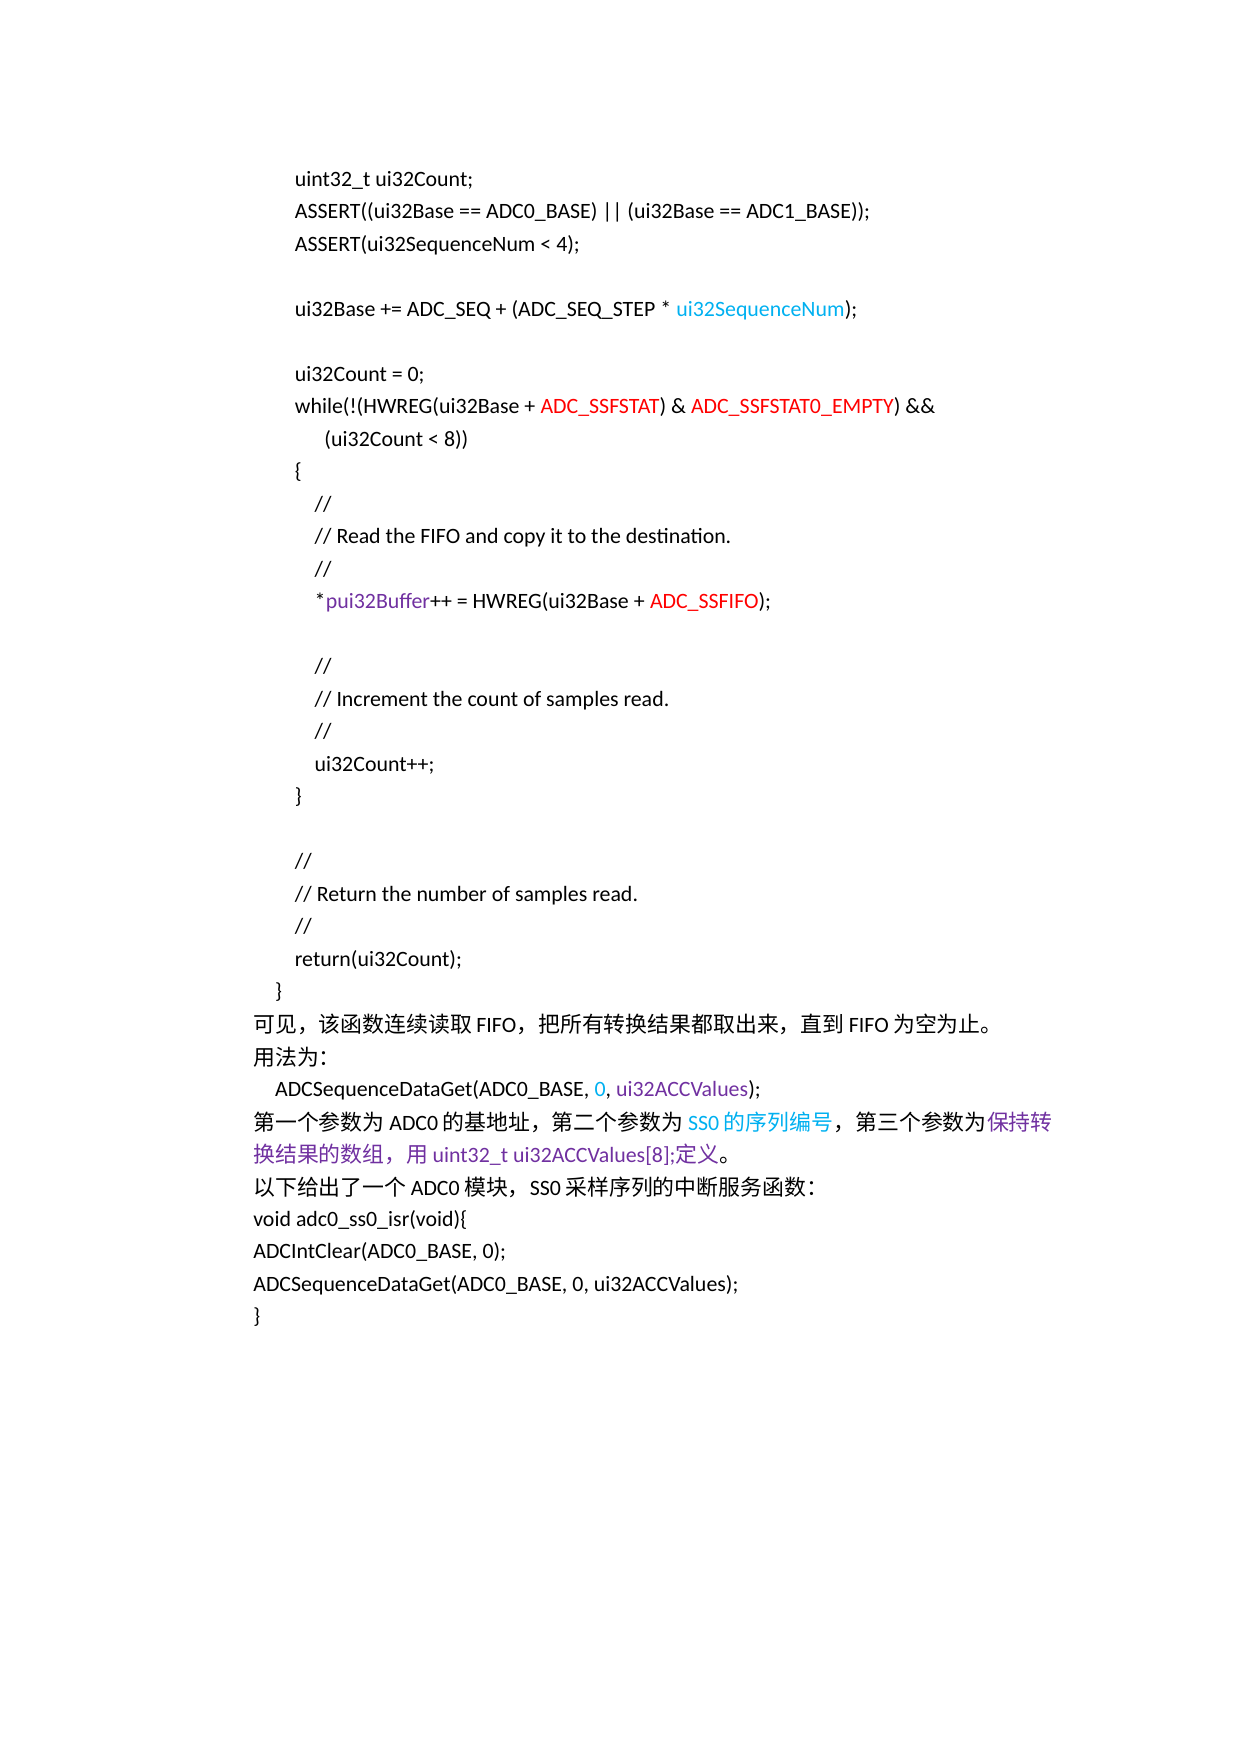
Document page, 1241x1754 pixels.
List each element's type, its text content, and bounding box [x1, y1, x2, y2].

text // [275, 649, 1053, 682]
text while(!(HWREG(ui32Base + ADC_SSFSTAT) & ADC_SSFSTAT0_EMPTY) && [275, 389, 1053, 422]
text ASSERT((ui32Base == ADC0_BASE) || (ui32Base == ADC1_BASE)); [275, 194, 1053, 227]
text 可见，该函数连续读取FIFO，把所有转换结果都取出来，直到FIFO为空为止。 [253, 1007, 1053, 1039]
text { [275, 454, 1053, 487]
text // [275, 552, 1053, 584]
text 第一个参数为ADC0的基地址，第二个参数为SS0的序列编号，第三个参数为保持转换结果的数组，用uint32_t ui32ACCValues[8];定义。 [253, 1104, 1053, 1169]
text ASSERT(ui32SequenceNum < 4); [275, 227, 1053, 259]
text uint32_t ui32Count; [275, 162, 1053, 194]
text *pui32Buffer++ = HWREG(ui32Base + ADC_SSFIFO); [275, 584, 1053, 617]
text // Read the FIFO and copy it to the destination. [275, 519, 1053, 552]
text // Return the number of samples read. [275, 877, 1053, 909]
text // [275, 844, 1053, 877]
text ADCIntClear(ADC0_BASE, 0); [253, 1234, 1053, 1267]
text ui32Count = 0; [275, 357, 1053, 389]
text return(ui32Count); [275, 942, 1053, 974]
text // [275, 487, 1053, 519]
text 用法为： [253, 1039, 1053, 1072]
text ui32Base += ADC_SEQ + (ADC_SEQ_STEP * ui32SequenceNum); [275, 292, 1053, 324]
text // Increment the count of samples read. [275, 682, 1053, 714]
text 以下给出了一个ADC0模块，SS0采样序列的中断服务函数： [253, 1169, 1053, 1202]
text (ui32Count < 8)) [275, 422, 1053, 454]
text ADCSequenceDataGet(ADC0_BASE, 0, ui32ACCValues); [275, 1072, 1053, 1104]
text } [275, 974, 1053, 1007]
text // [275, 909, 1053, 942]
text ADCSequenceDataGet(ADC0_BASE, 0, ui32ACCValues); [253, 1267, 1053, 1299]
text } [275, 779, 1053, 812]
text // [275, 714, 1053, 747]
text } [253, 1299, 1053, 1332]
text ui32Count++; [275, 747, 1053, 779]
text void adc0_ss0_isr(void){ [253, 1202, 1053, 1234]
